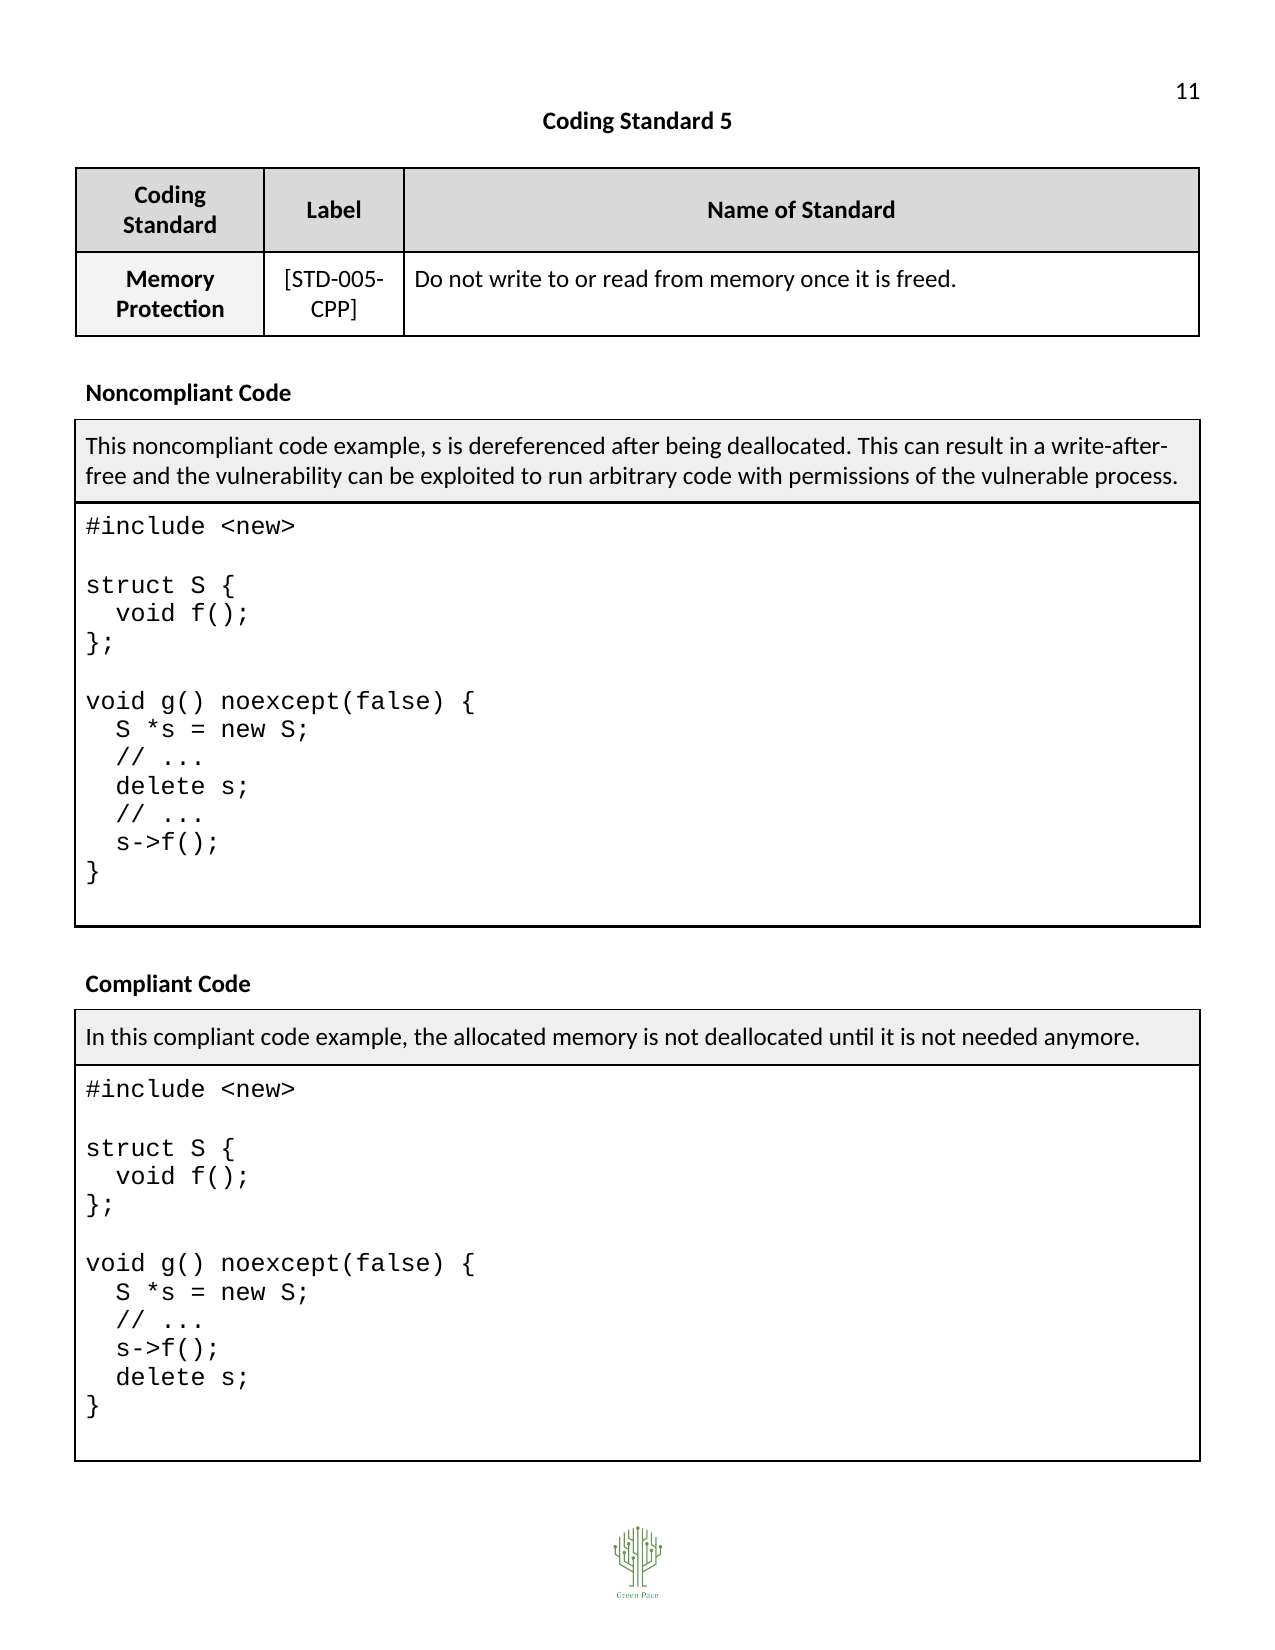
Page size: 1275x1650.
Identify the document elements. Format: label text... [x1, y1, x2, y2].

subtitle Coding Standard 5 [75, 106, 1200, 136]
table_header Coding Standard [77, 169, 263, 251]
table_cell This noncompliant code example, s is dereferenced after being deallocated. This can result in a write-after-free and the vulnerability can be exploited to run arbitrary code with permissions of the vulnerable process. [76, 420, 1199, 501]
table_header Noncompliant Code [75, 367, 1200, 418]
table_cell #include <new> struct S { void f(); }; void g() noexcept(false) { S *s = new S; // ... s->f(); delete s; } [76, 1066, 1199, 1459]
table_cell In this compliant code example, the allocated memory is not deallocated until it is not needed anymore. [76, 1010, 1199, 1064]
table_cell Memory Protection [77, 253, 263, 334]
table_cell #include <new> struct S { void f(); }; void g() noexcept(false) { S *s = new S; // ... delete s; // ... s->f(); } [76, 504, 1199, 925]
table_header Compliant Code [75, 958, 1200, 1009]
picture [605, 1521, 670, 1606]
table_header Label [265, 169, 403, 251]
table_cell Do not write to or read from memory once it is freed. [405, 253, 1198, 334]
table_cell [STD-005-CPP] [265, 253, 403, 334]
table_header Name of Standard [405, 169, 1198, 251]
